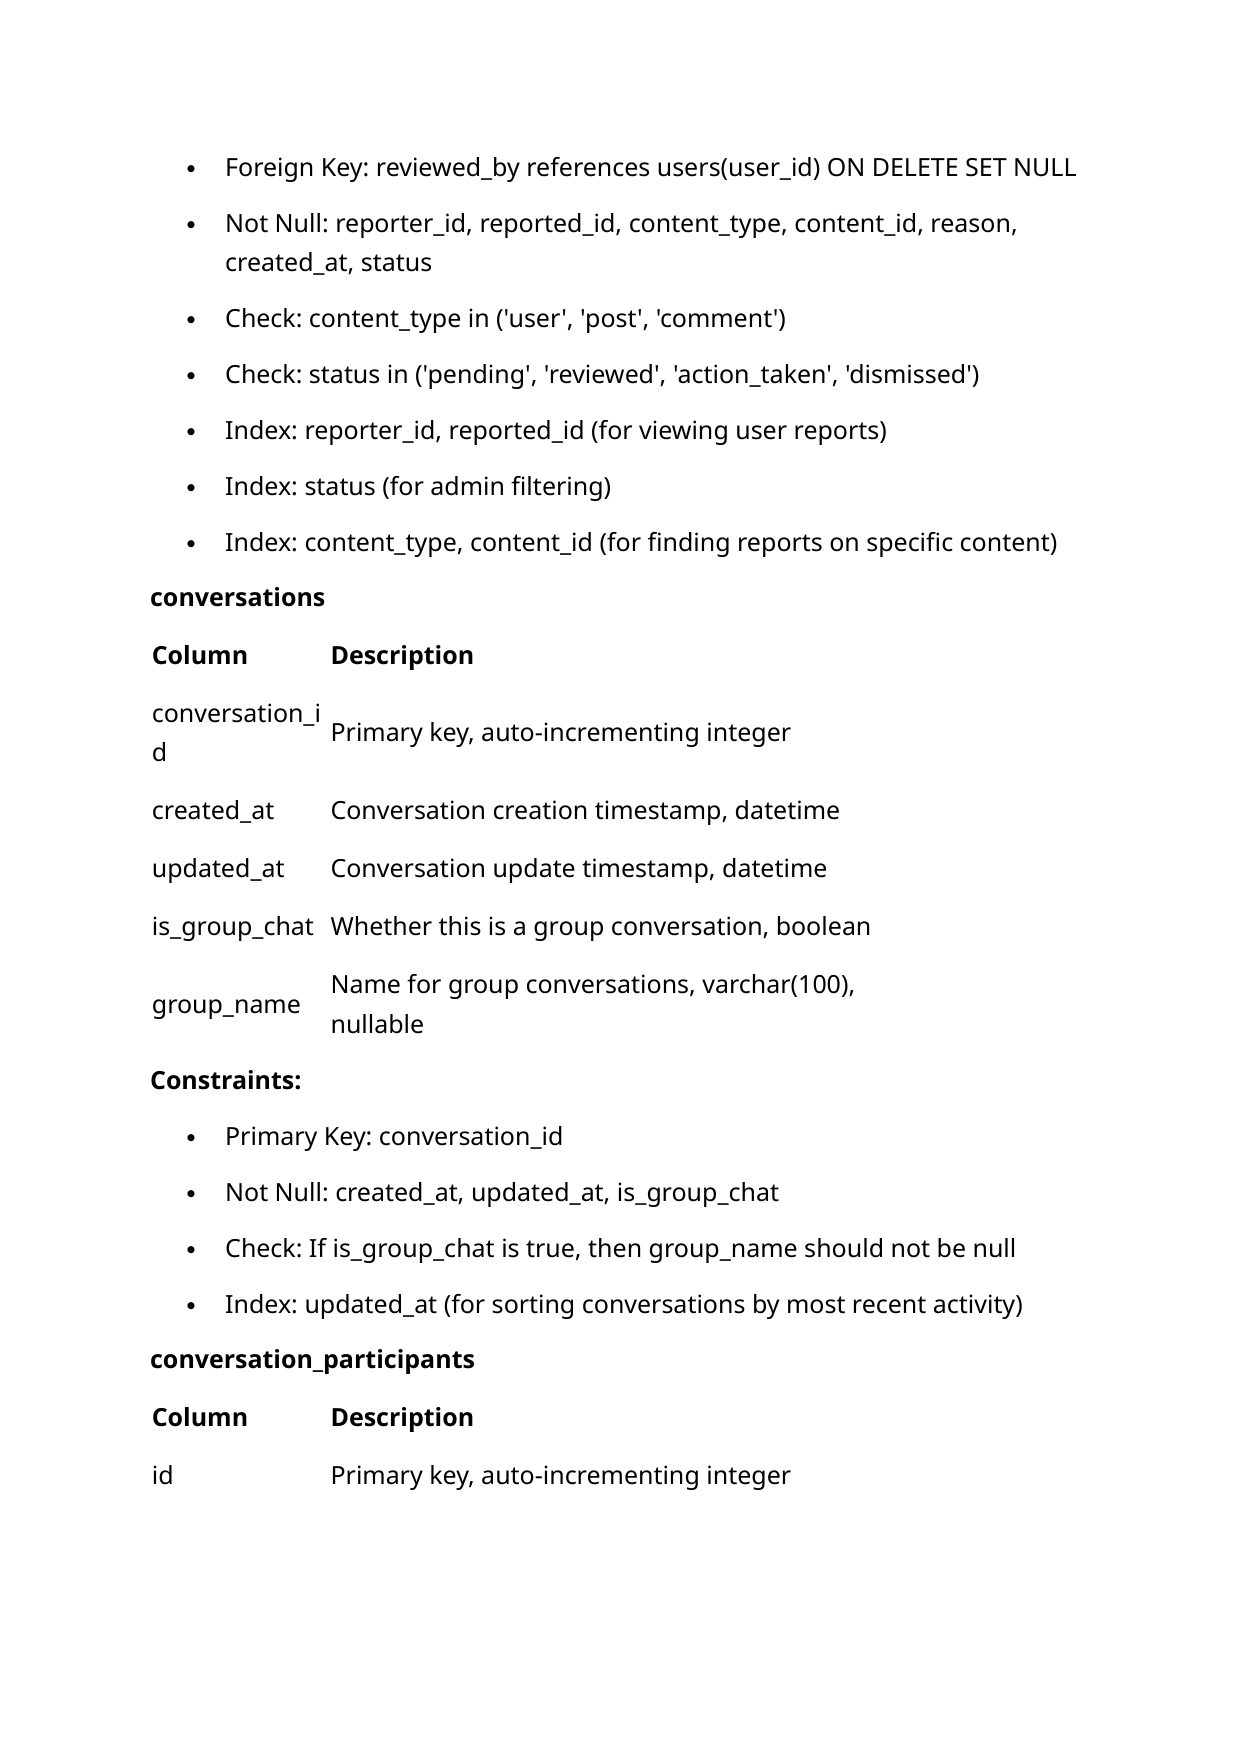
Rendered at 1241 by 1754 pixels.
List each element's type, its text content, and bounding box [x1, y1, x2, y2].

list Index: content_type, content_id (for finding reports on specific content) [187, 524, 1090, 558]
list Index: reporter_id, reported_id (for viewing user reports) [187, 412, 1090, 447]
table_cell Conversation update timestamp, datetime [329, 849, 908, 907]
table_cell Primary key, auto-incrementing integer [329, 1456, 967, 1514]
table_cell id [150, 1456, 329, 1514]
list Check: If is_group_chat is true, then group_name should not be null [187, 1230, 1090, 1264]
table_header Column [150, 636, 329, 694]
text conversations [150, 580, 1090, 614]
list Foreign Key: reviewed_by references users(user_id) ON DELETE SET NULL [187, 150, 1090, 184]
list Primary Key: conversation_id [187, 1119, 1090, 1153]
list Not Null: reporter_id, reported_id, content_type, content_id, reason, created_at, status [187, 206, 1090, 279]
table_cell conversation_id [150, 694, 329, 791]
table_cell group_name [150, 966, 329, 1063]
list Index: status (for admin filtering) [187, 468, 1090, 502]
text Constraints: [150, 1063, 1090, 1097]
table_header Description [329, 636, 908, 694]
list Check: content_type in ('user', 'post', 'comment') [187, 301, 1090, 335]
text conversation_participants [150, 1342, 1090, 1376]
list Not Null: created_at, updated_at, is_group_chat [187, 1174, 1090, 1209]
table_cell is_group_chat [150, 908, 329, 966]
table_header Column [150, 1398, 329, 1456]
table_cell Whether this is a group conversation, boolean [329, 908, 908, 966]
table_cell Primary key, auto-incrementing integer [329, 694, 908, 791]
table_header Description [329, 1398, 967, 1456]
table_cell updated_at [150, 849, 329, 907]
list Index: updated_at (for sorting conversations by most recent activity) [187, 1286, 1090, 1320]
table_cell Name for group conversations, varchar(100), nullable [329, 966, 908, 1063]
table_cell Conversation creation timestamp, datetime [329, 791, 908, 849]
table_cell created_at [150, 791, 329, 849]
list Check: status in ('pending', 'reviewed', 'action_taken', 'dismissed') [187, 357, 1090, 391]
